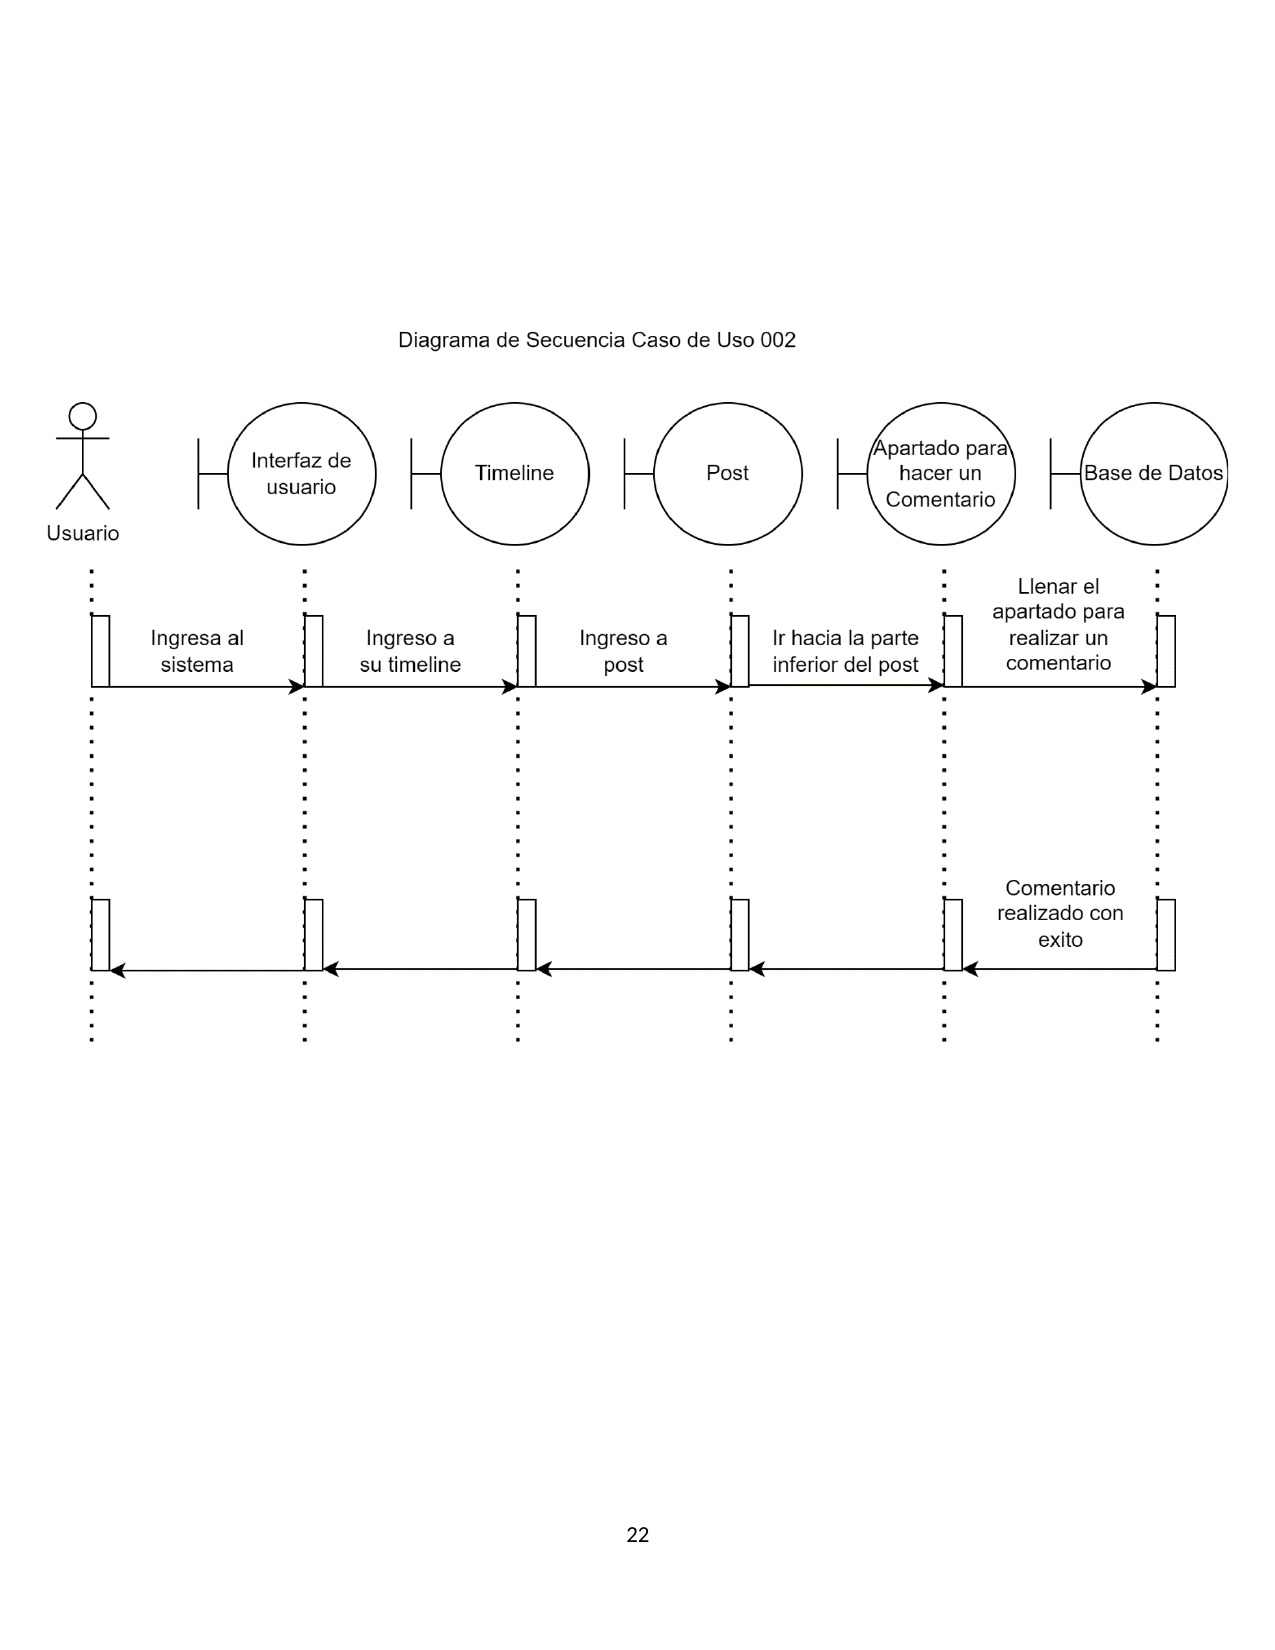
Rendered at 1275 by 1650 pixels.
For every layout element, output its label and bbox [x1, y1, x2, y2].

picture [47, 313, 1229, 1044]
